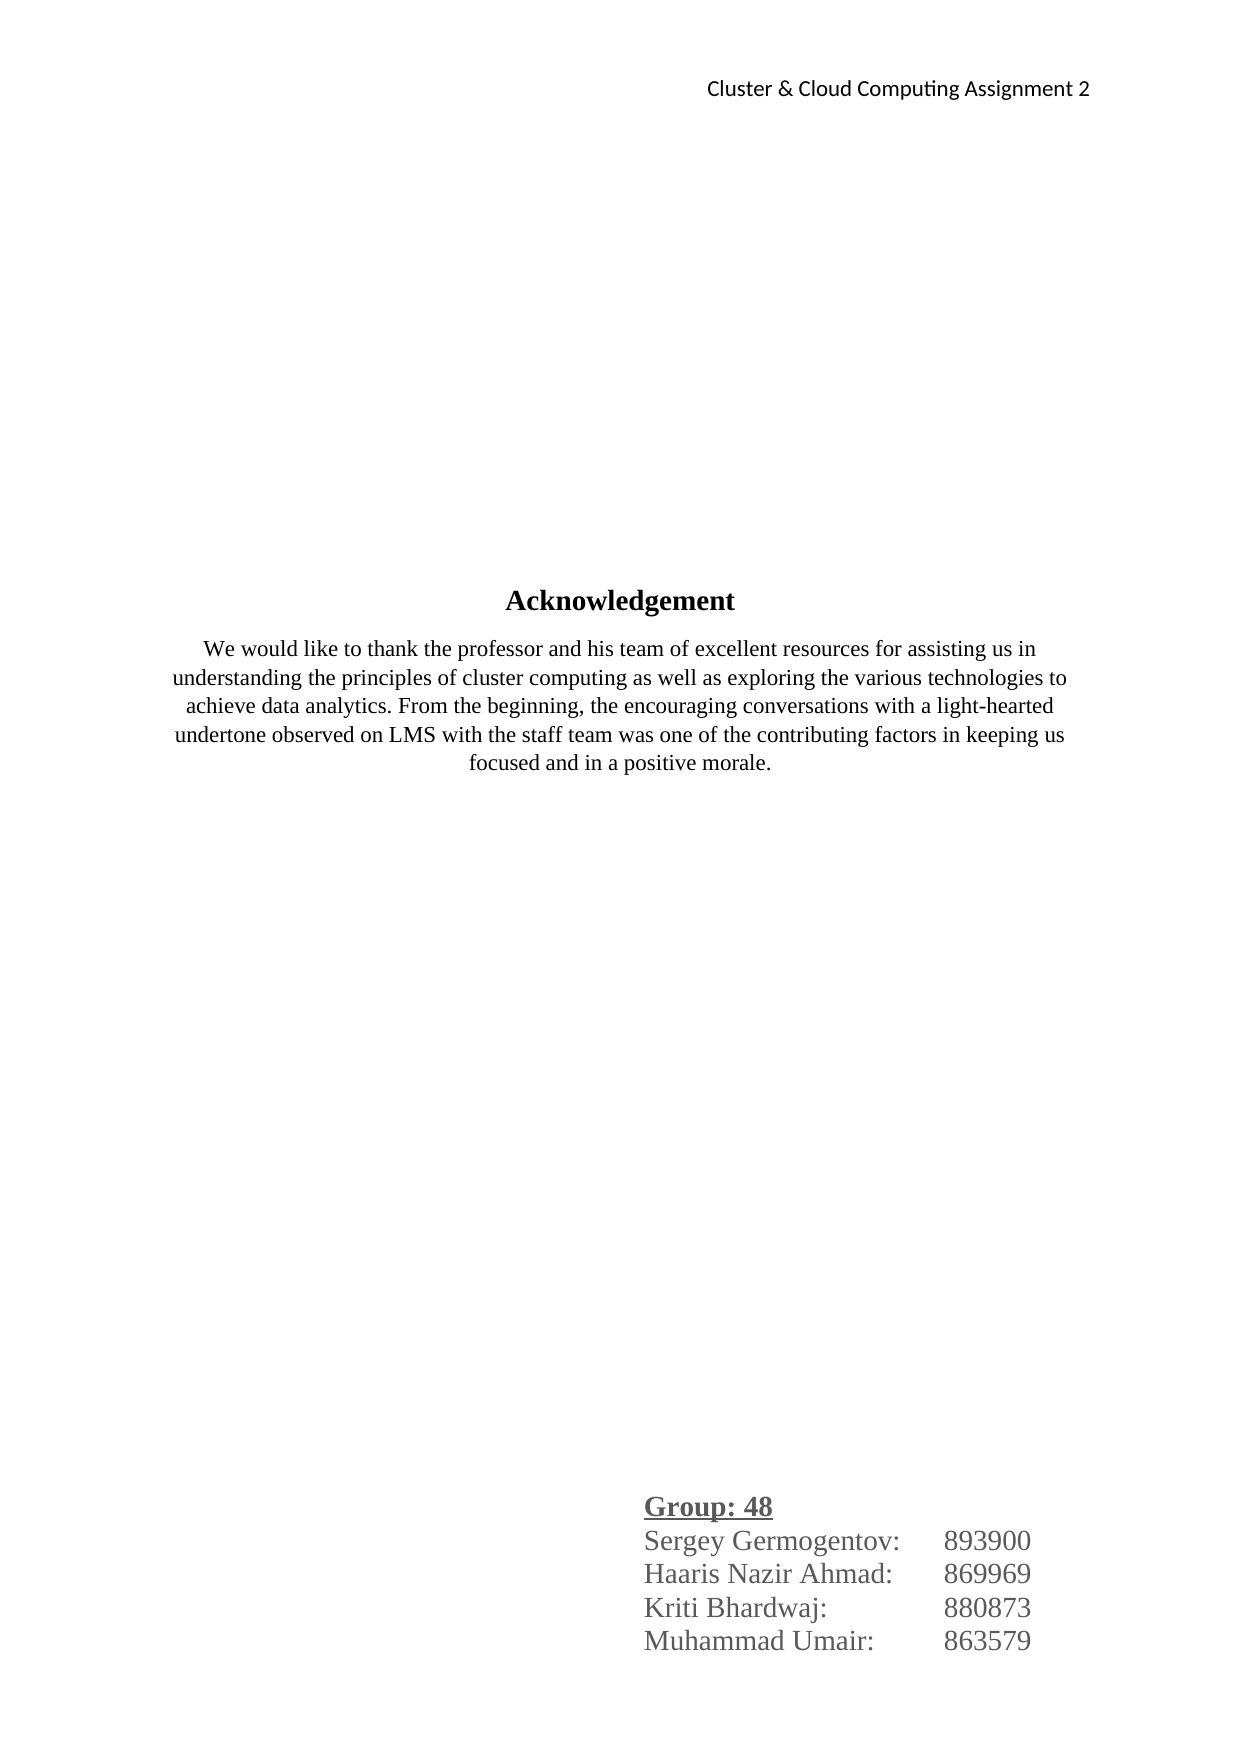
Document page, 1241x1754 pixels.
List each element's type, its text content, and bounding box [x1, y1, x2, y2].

text We would like to thank the professor and his team of excellent resources for assisting us in understanding the principles of cluster computing as well as exploring the various technologies to achieve data analytics. From the beginning, the encouraging conversations with a light-hearted undertone observed on LMS with the staff team was one of the contributing factors in keeping us focused and in a positive morale. [150, 635, 1090, 776]
text Acknowledgement [150, 583, 1090, 616]
